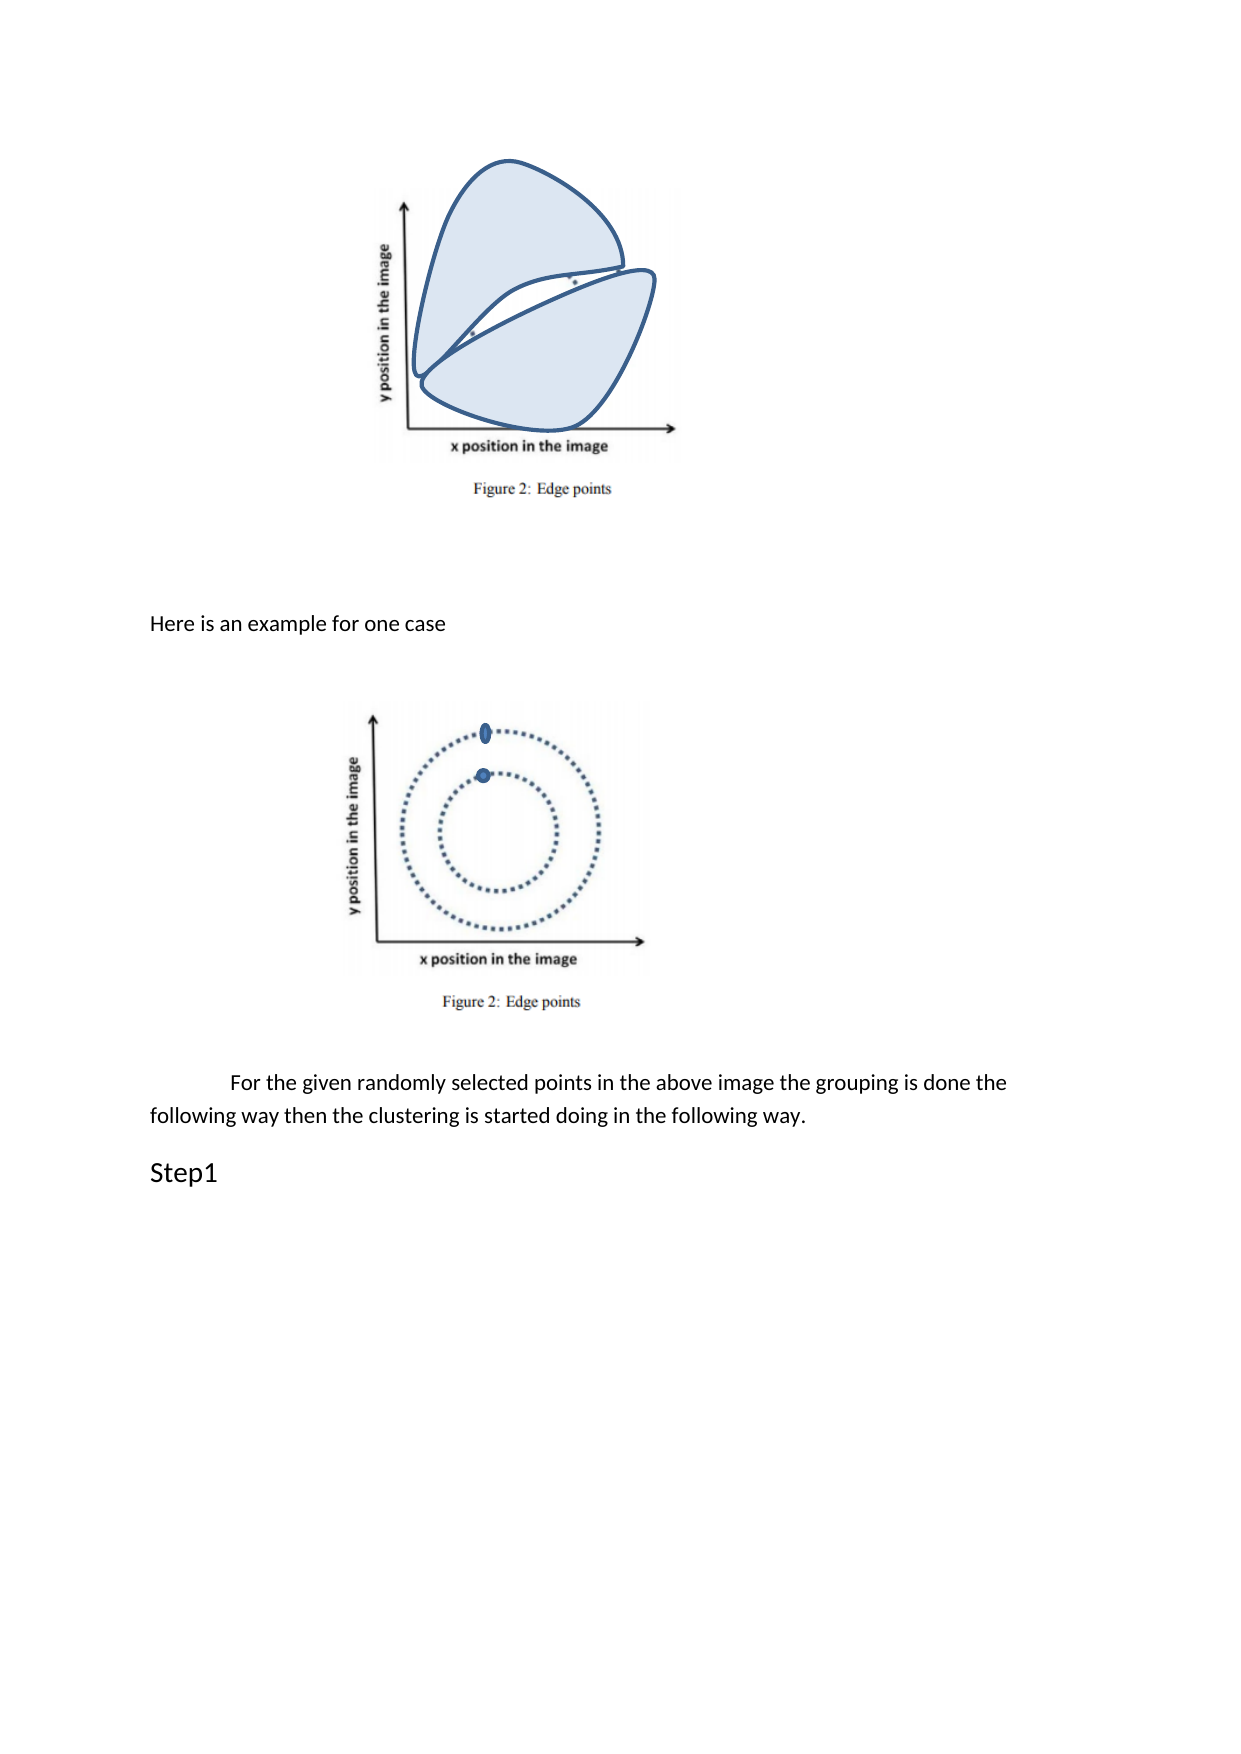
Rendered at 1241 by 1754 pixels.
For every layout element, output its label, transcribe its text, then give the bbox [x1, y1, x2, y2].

picture [170, 662, 797, 1044]
text Step1 [150, 1154, 1090, 1189]
text For the given randomly selected points in the above image the grouping is done the following way then the clustering is started doing in the following way. [150, 1068, 1090, 1129]
picture [201, 150, 828, 532]
text Here is an example for one case [150, 609, 1090, 637]
